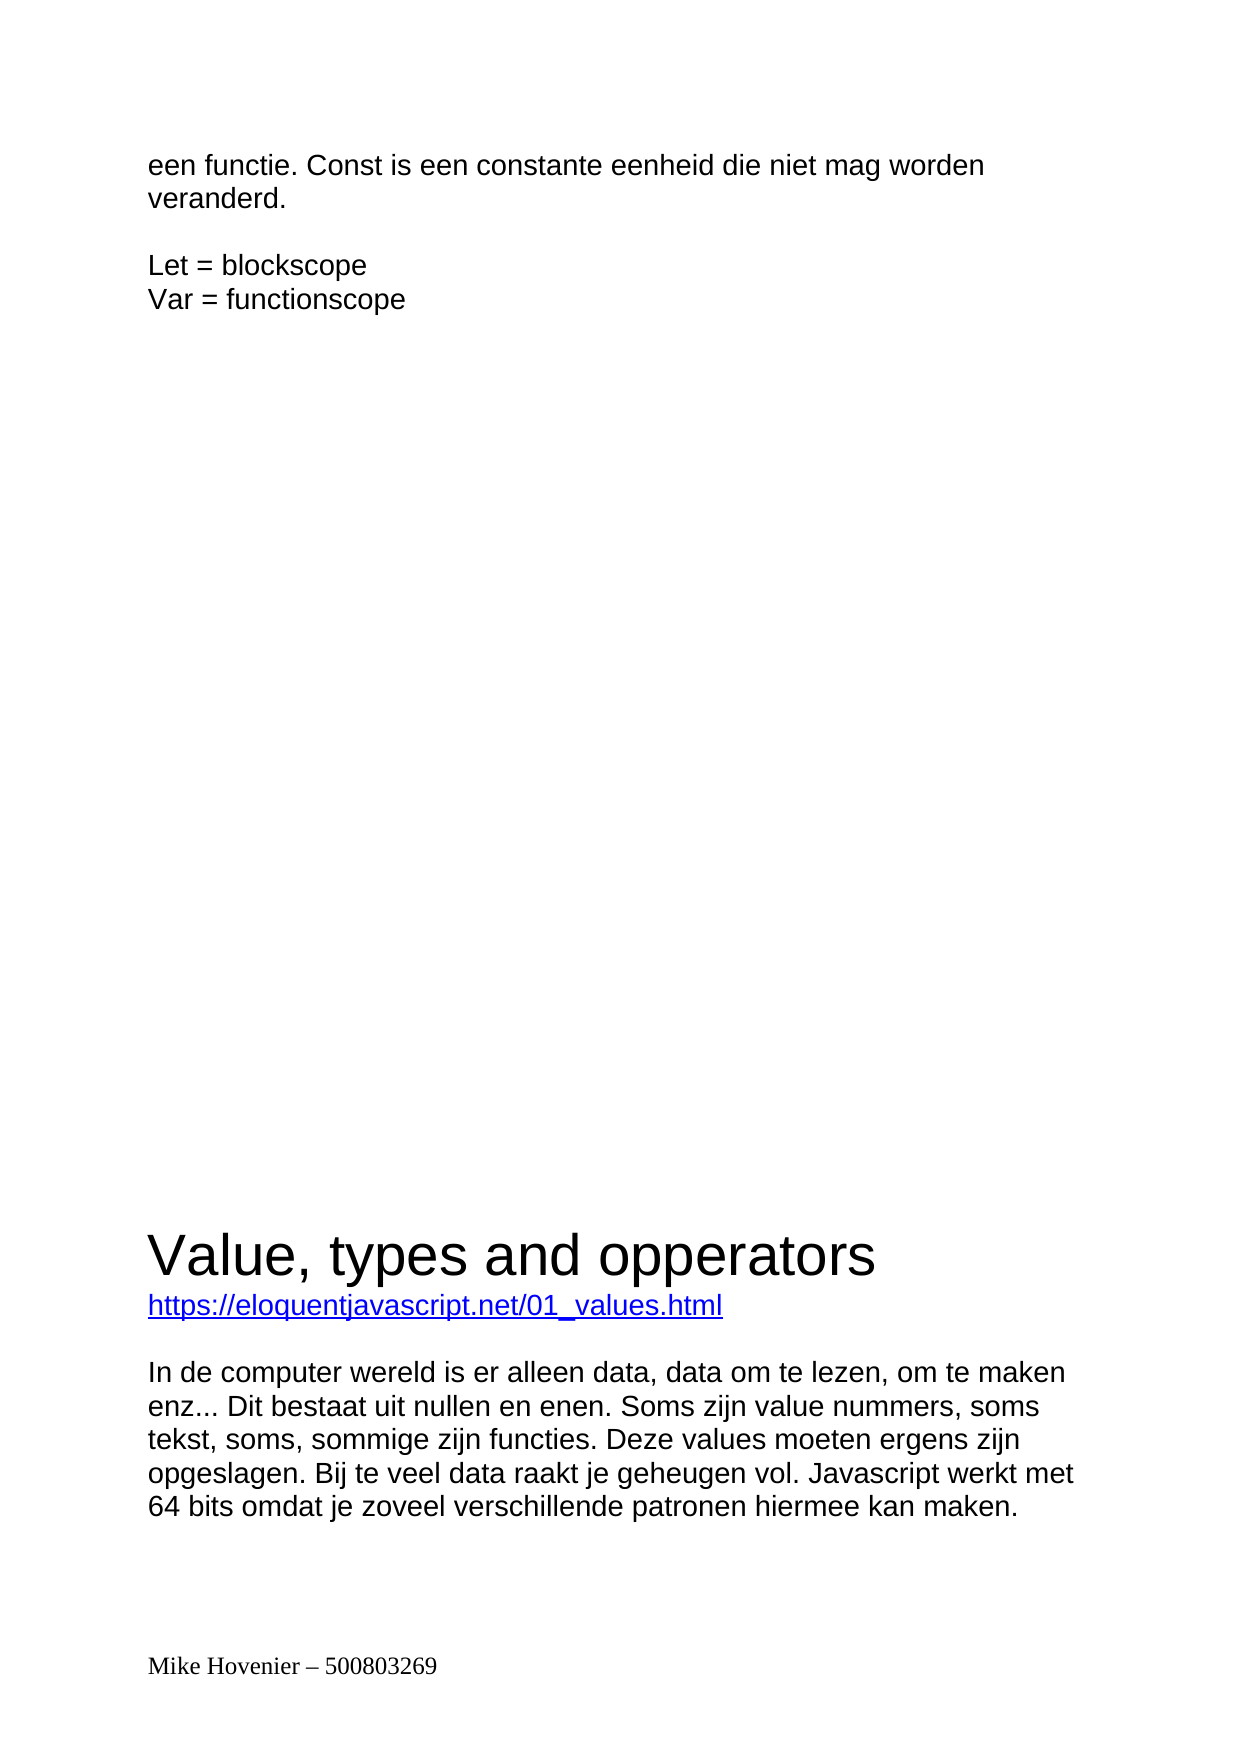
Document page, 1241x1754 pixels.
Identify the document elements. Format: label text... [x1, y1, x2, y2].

text In de computer wereld is er alleen data, data om te lezen, om te maken enz... Dit bestaat uit nullen en enen. Soms zijn value nummers, soms tekst, soms, sommige zijn functies. Deze values moeten ergens zijn opgeslagen. Bij te veel data raakt je geheugen vol. Javascript werkt met 64 bits omdat je zoveel verschillende patronen hiermee kan maken. [148, 1355, 1093, 1523]
text Var = functionscope [148, 282, 1093, 315]
text Let = blockscope [148, 248, 1093, 282]
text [148, 148, 1093, 215]
text https://eloquentjavascript.net/01_values.html [148, 1288, 1093, 1322]
text Value, types and opperators [148, 1221, 1093, 1288]
